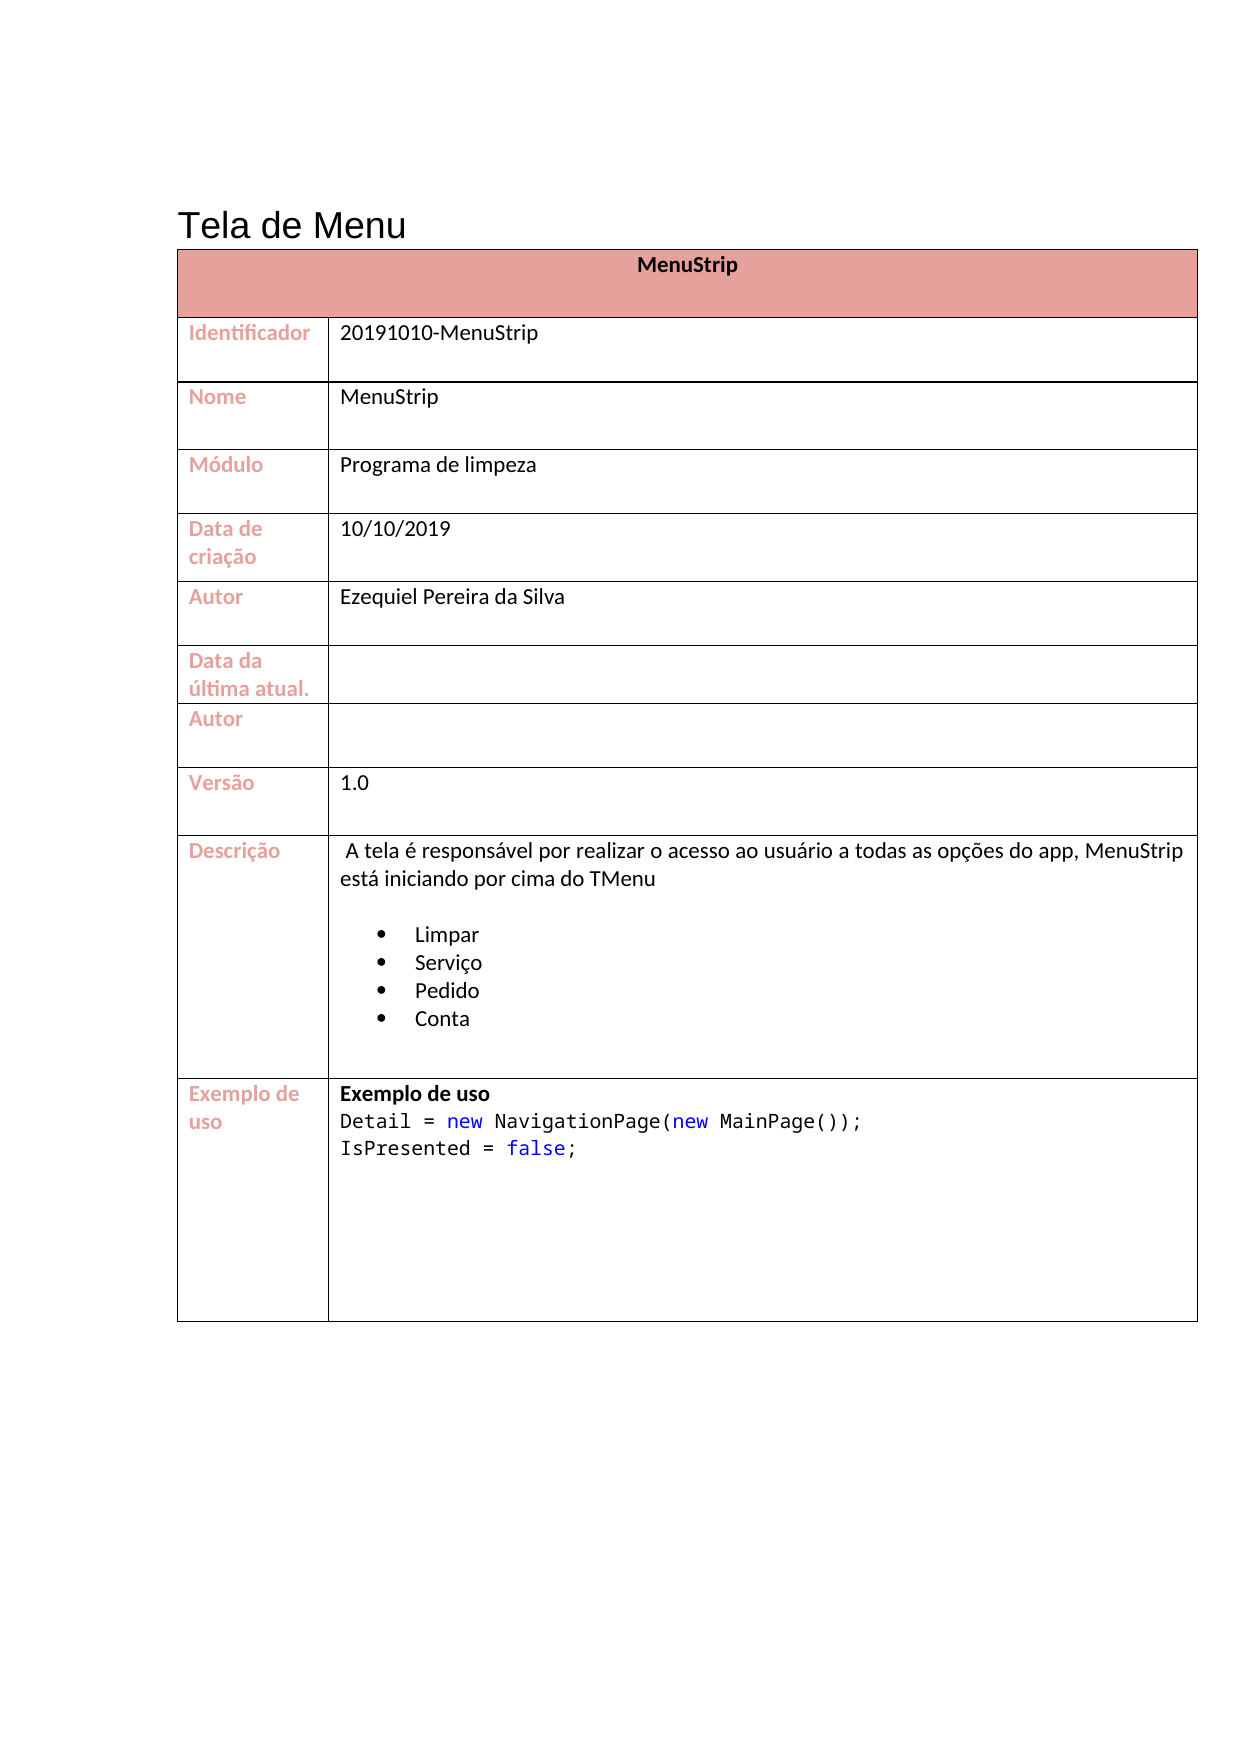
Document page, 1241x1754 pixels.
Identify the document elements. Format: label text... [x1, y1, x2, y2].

table_cell Nome [178, 383, 328, 449]
table_cell 10/10/2019 [329, 514, 1197, 581]
table_cell Exemplo de uso Detail = new NavigationPage(new MainPage()); IsPresented = false; [329, 1079, 1197, 1321]
table_cell Autor [178, 704, 328, 767]
table_cell Exemplo de uso [178, 1079, 328, 1321]
table_cell Data da última atual. [178, 646, 328, 703]
table_cell [329, 646, 1197, 703]
table_cell [329, 704, 1197, 767]
table_cell Identificador [178, 318, 328, 381]
table_cell Data de criação [178, 514, 328, 581]
table_cell Programa de limpeza [329, 450, 1197, 513]
table_cell Autor [178, 582, 328, 645]
table_cell Ezequiel Pereira da Silva [329, 582, 1197, 645]
table_cell Versão [178, 768, 328, 835]
table_cell A tela é responsável por realizar o acesso ao usuário a todas as opções do app, MenuStrip está iniciando por cima do TMenu Limpar Serviço Pedido Conta [329, 836, 1197, 1078]
table_cell MenuStrip [329, 383, 1197, 449]
table_cell 1.0 [329, 768, 1197, 835]
table_cell Módulo [178, 450, 328, 513]
table_header MenuStrip [178, 250, 1197, 317]
subtitle Tela de Menu [177, 203, 1063, 246]
table_cell Descrição [178, 836, 328, 1078]
table_cell 20191010-MenuStrip [329, 318, 1197, 381]
